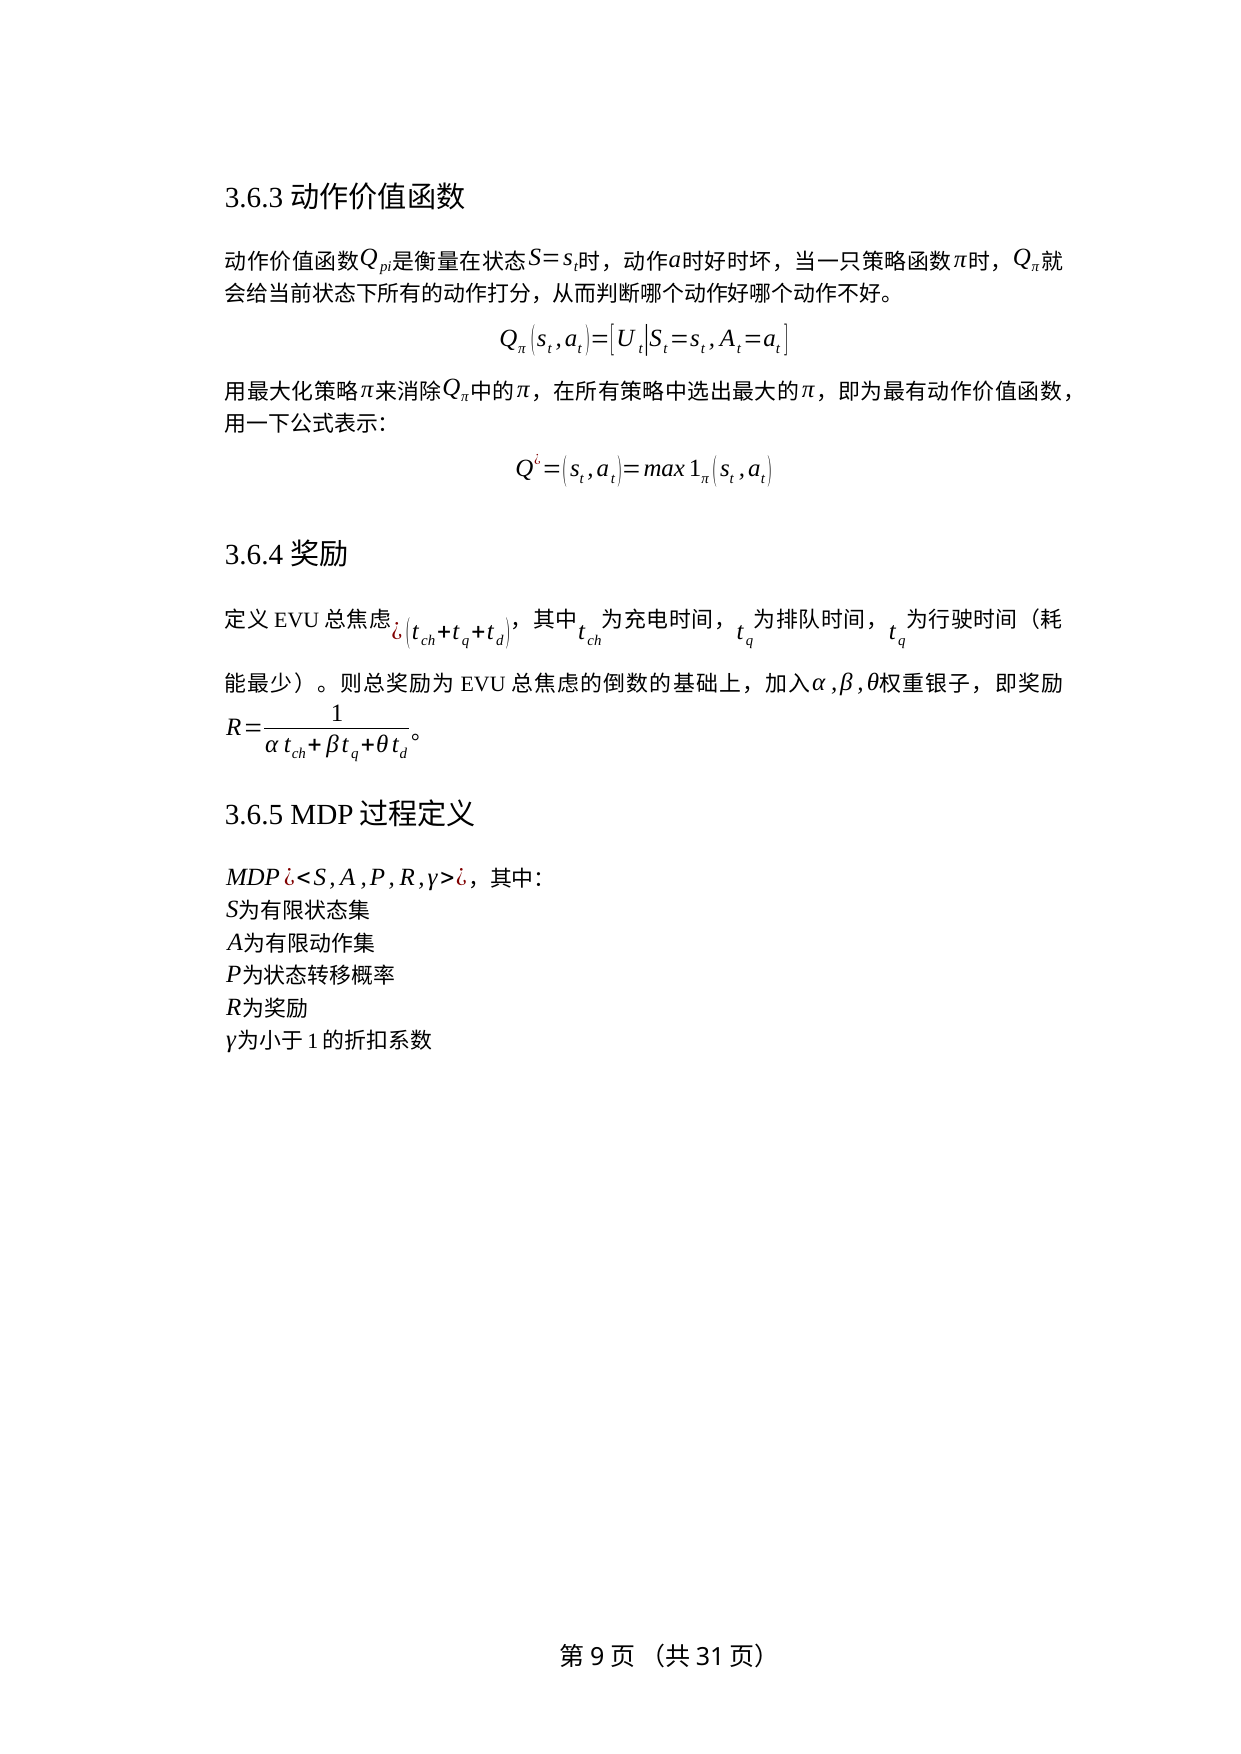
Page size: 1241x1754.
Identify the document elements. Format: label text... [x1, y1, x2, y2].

subtitle MDP过程定义 [224, 779, 1063, 844]
subtitle 奖励 [224, 519, 1063, 584]
subtitle 动作价值函数 [224, 162, 1063, 227]
text 为有限状态集 [224, 893, 1063, 926]
text 动作价值函数是衡量在状态时，动作时好时坏，当一只策略函数时，就会给当前状态下所有的动作打分，从而判断哪个动作好哪个动作不好。 [224, 243, 1063, 308]
text 为状态转移概率 [224, 958, 1063, 991]
text 定义EVU总焦虑，其中为充电时间，为排队时间，为行驶时间（耗能最少）。则总奖励为EVU总焦虑的倒数的基础上，加入权重银子，即奖励。 [224, 601, 1063, 763]
text 为奖励 [224, 991, 1063, 1023]
text 为小于1的折扣系数 [224, 1023, 1063, 1056]
text 为有限动作集 [224, 926, 1063, 958]
text ，其中： [224, 861, 1063, 893]
text 用最大化策略来消除中的，在所有策略中选出最大的，即为最有动作价值函数，用一下公式表示： [224, 373, 1063, 438]
